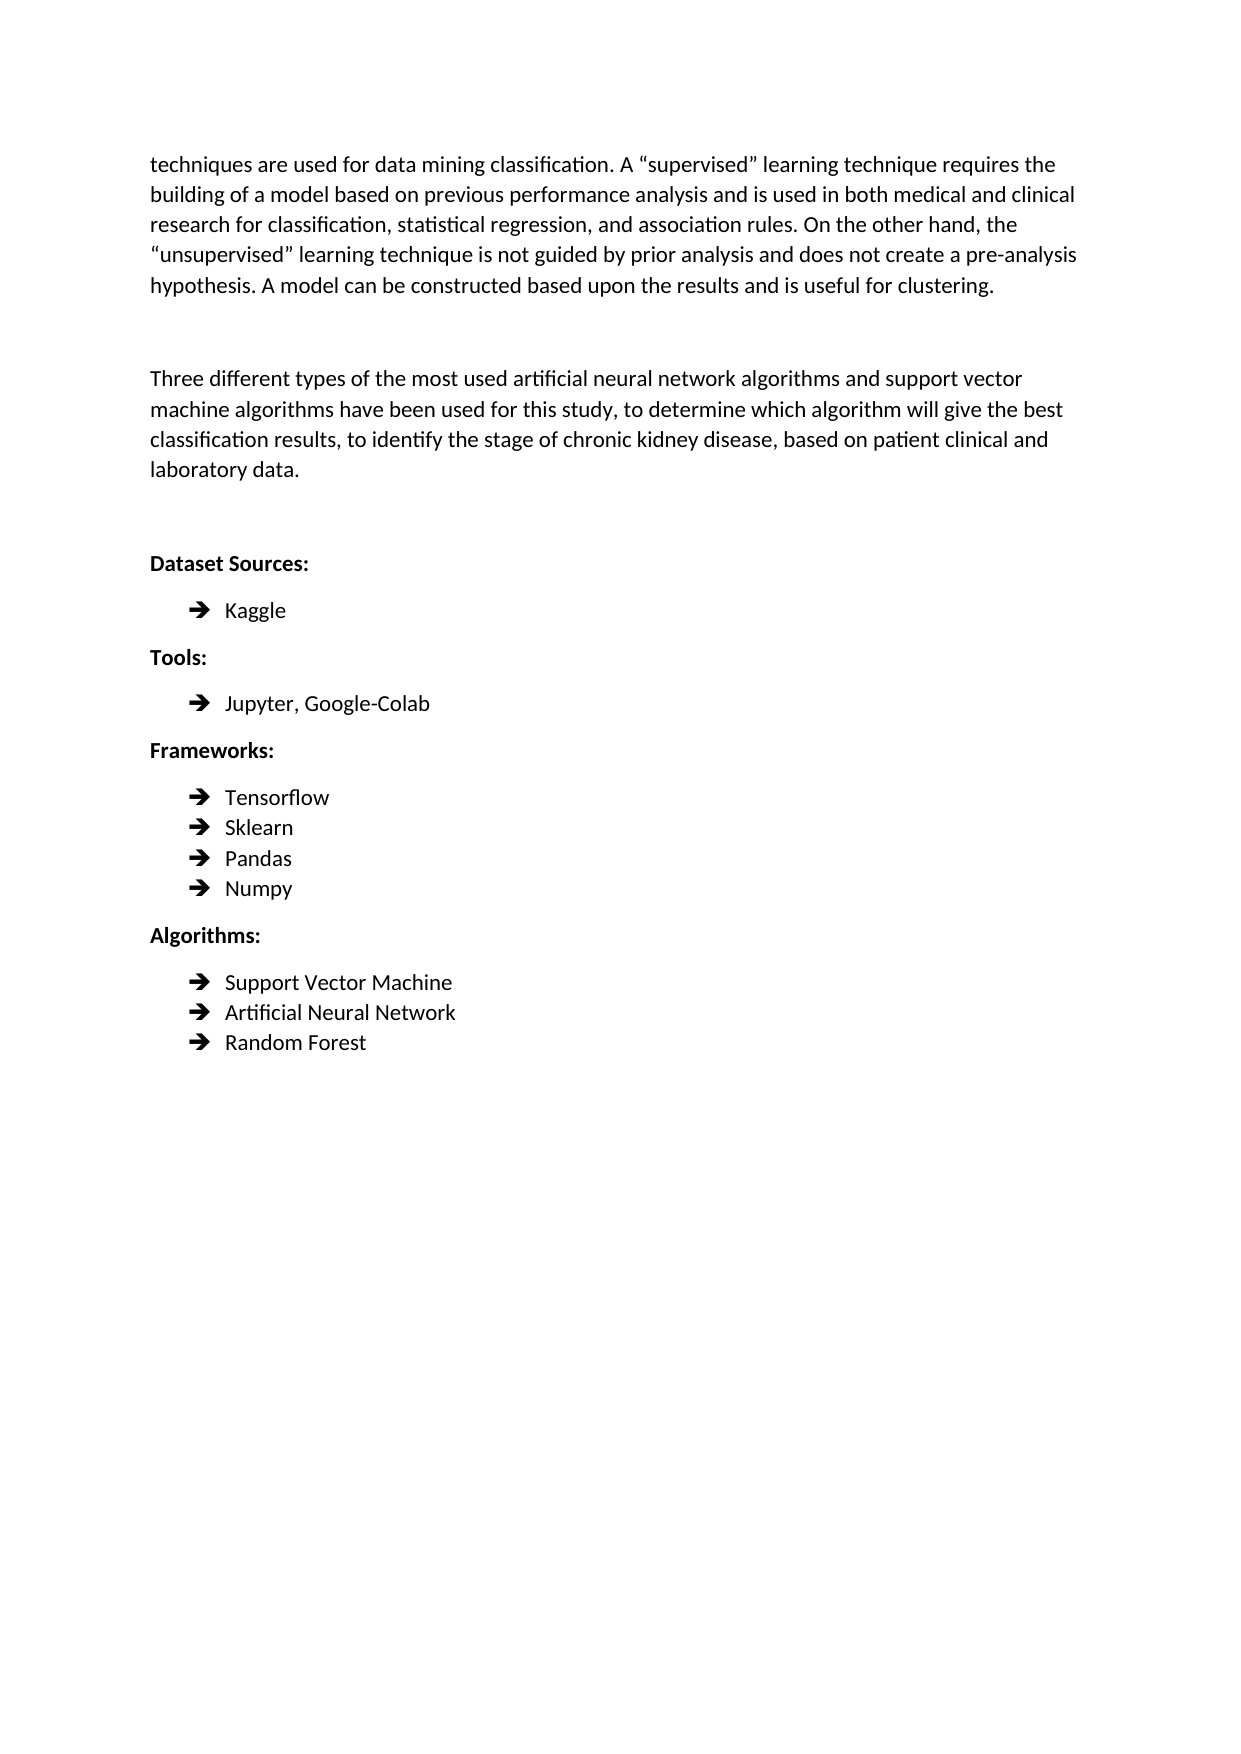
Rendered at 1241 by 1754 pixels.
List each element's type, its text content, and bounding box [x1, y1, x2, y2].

text Frameworks: [150, 736, 1090, 764]
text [150, 150, 1090, 299]
list Random Forest [187, 1028, 1090, 1056]
list Jupyter, Google-Colab [187, 689, 1090, 718]
text Tools: [150, 643, 1090, 671]
text Algorithms: [150, 921, 1090, 949]
list Pandas [187, 844, 1090, 872]
text Three different types of the most used artificial neural network algorithms and support vector machine algorithms have been used for this study, to determine which algorithm will give the best classification results, to identify the stage of chronic kidney disease, based on patient clinical and laboratory data. [150, 364, 1090, 483]
list Numpy [187, 874, 1090, 902]
list Kaggle [187, 596, 1090, 624]
list Tensorflow [187, 783, 1090, 811]
text Dataset Sources: [150, 549, 1090, 577]
list Support Vector Machine [187, 968, 1090, 996]
list Artificial Neural Network [187, 998, 1090, 1026]
list Sklearn [187, 813, 1090, 842]
